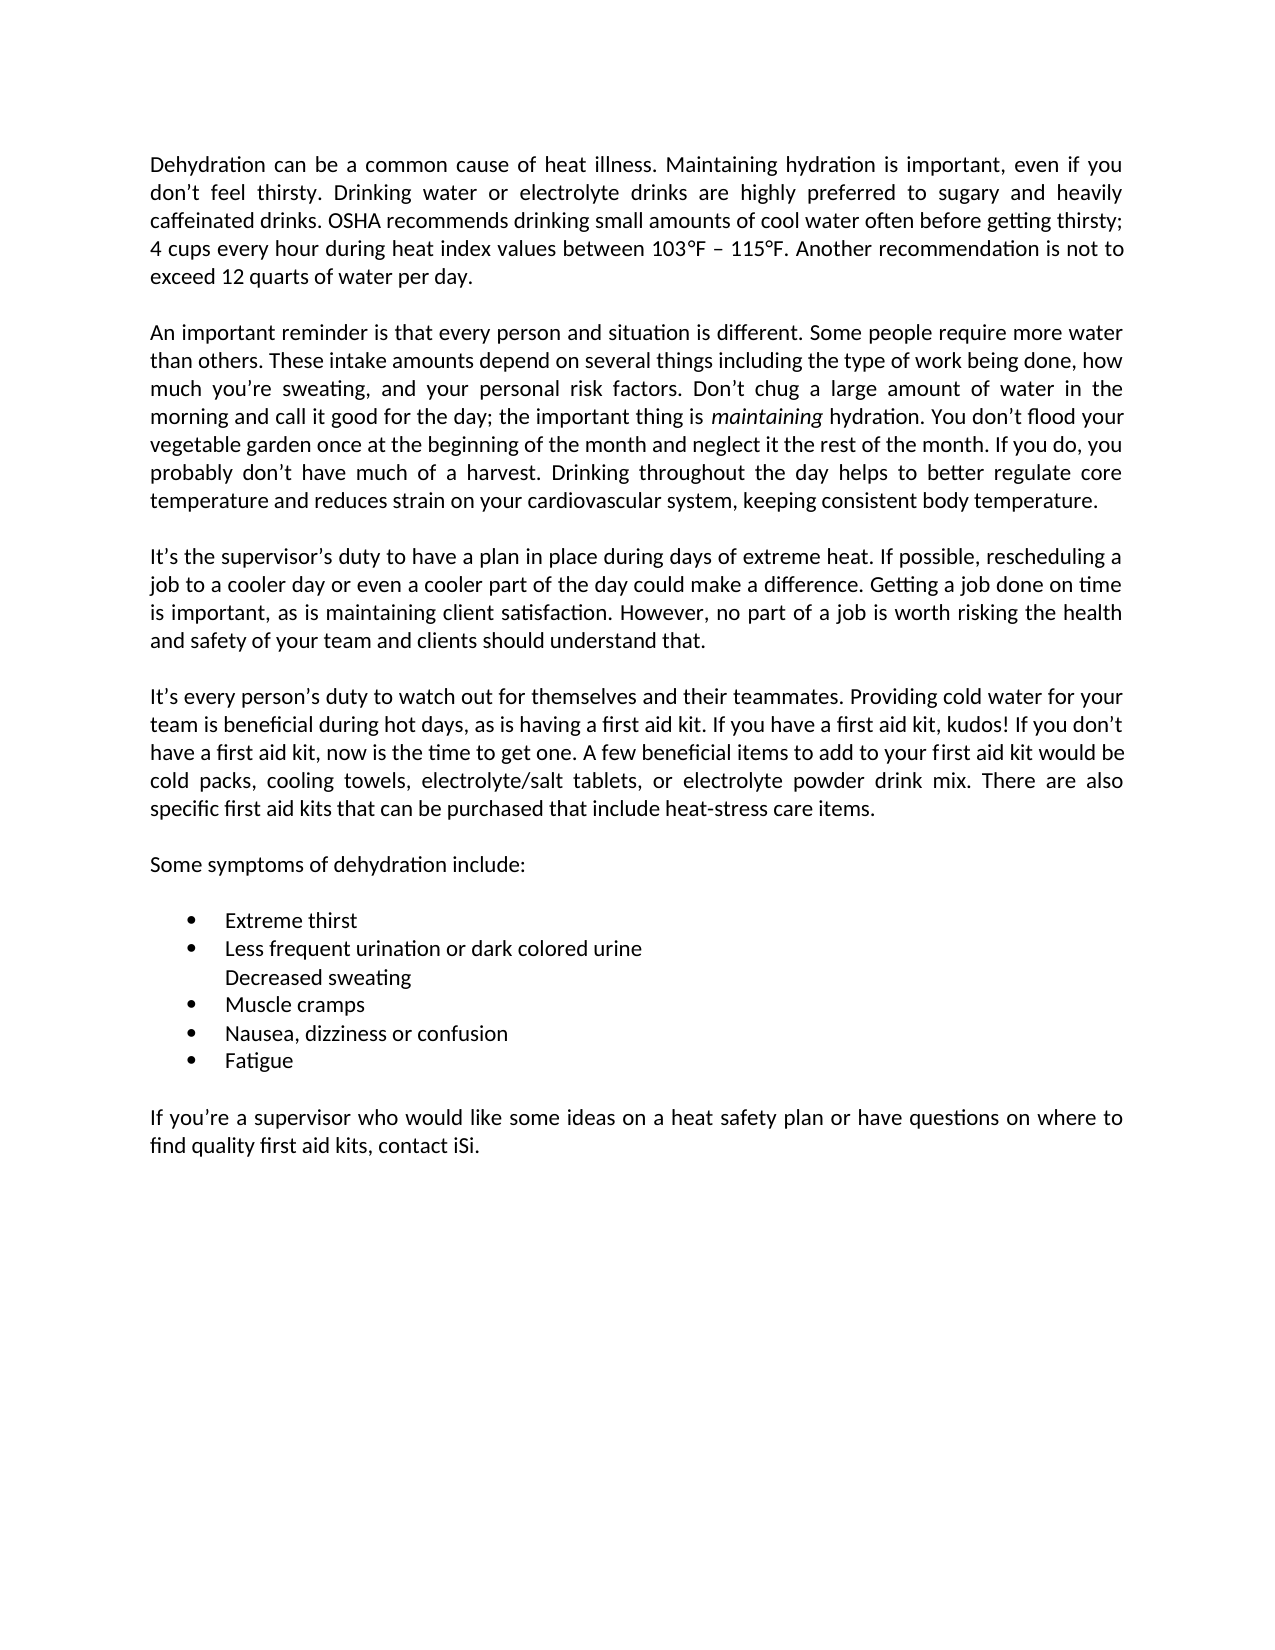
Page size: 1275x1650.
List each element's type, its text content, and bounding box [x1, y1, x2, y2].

list Extreme thirst [187, 907, 1125, 934]
text It’s every person’s duty to watch out for themselves and their teammates. Providing cold water for your team is beneficial during hot days, as is having a first aid kit. If you have a first aid kit, kudos! If you don’t have a first aid kit, now is the time to get one. A few beneficial items to add to your first aid kit would be cold packs, cooling towels, electrolyte/salt tablets, or electrolyte powder drink mix. There are also specific first aid kits that can be purchased that include heat-stress care items. [150, 682, 1125, 822]
list Nausea, dizziness or confusion [187, 1019, 1125, 1047]
text Some symptoms of dehydration include: [150, 851, 1125, 878]
list Fatigue [187, 1047, 1125, 1075]
text Dehydration can be a common cause of heat illness. Maintaining hydration is important, even if you don’t feel thirsty. Drinking water or electrolyte drinks are highly preferred to sugary and heavily caffeinated drinks. OSHA recommends drinking small amounts of cool water often before getting thirsty; 4 cups every hour during heat index values between 103°F – 115°F. Another recommendation is not to exceed 12 quarts of water per day. [150, 150, 1125, 290]
list Muscle cramps [187, 991, 1125, 1019]
text It’s the supervisor’s duty to have a plan in place during days of extreme heat. If possible, rescheduling a job to a cooler day or even a cooler part of the day could make a difference. Getting a job done on time is important, as is maintaining client satisfaction. However, no part of a job is worth risking the health and safety of your team and clients should understand that. [150, 542, 1125, 654]
text If you’re a supervisor who would like some ideas on a heat safety plan or have questions on where to find quality first aid kits, contact iSi. [150, 1103, 1125, 1159]
list Less frequent urination or dark colored urine Decreased sweating [187, 934, 1125, 991]
text An important reminder is that every person and situation is different. Some people require more water than others. These intake amounts depend on several things including the type of work being done, how much you’re sweating, and your personal risk factors. Don’t chug a large amount of water in the morning and call it good for the day; the important thing is maintaining hydration. You don’t flood your vegetable garden once at the beginning of the month and neglect it the rest of the month. If you do, you probably don’t have much of a harvest. Drinking throughout the day helps to better regulate core temperature and reduces strain on your cardiovascular system, keeping consistent body temperature. [150, 318, 1125, 514]
